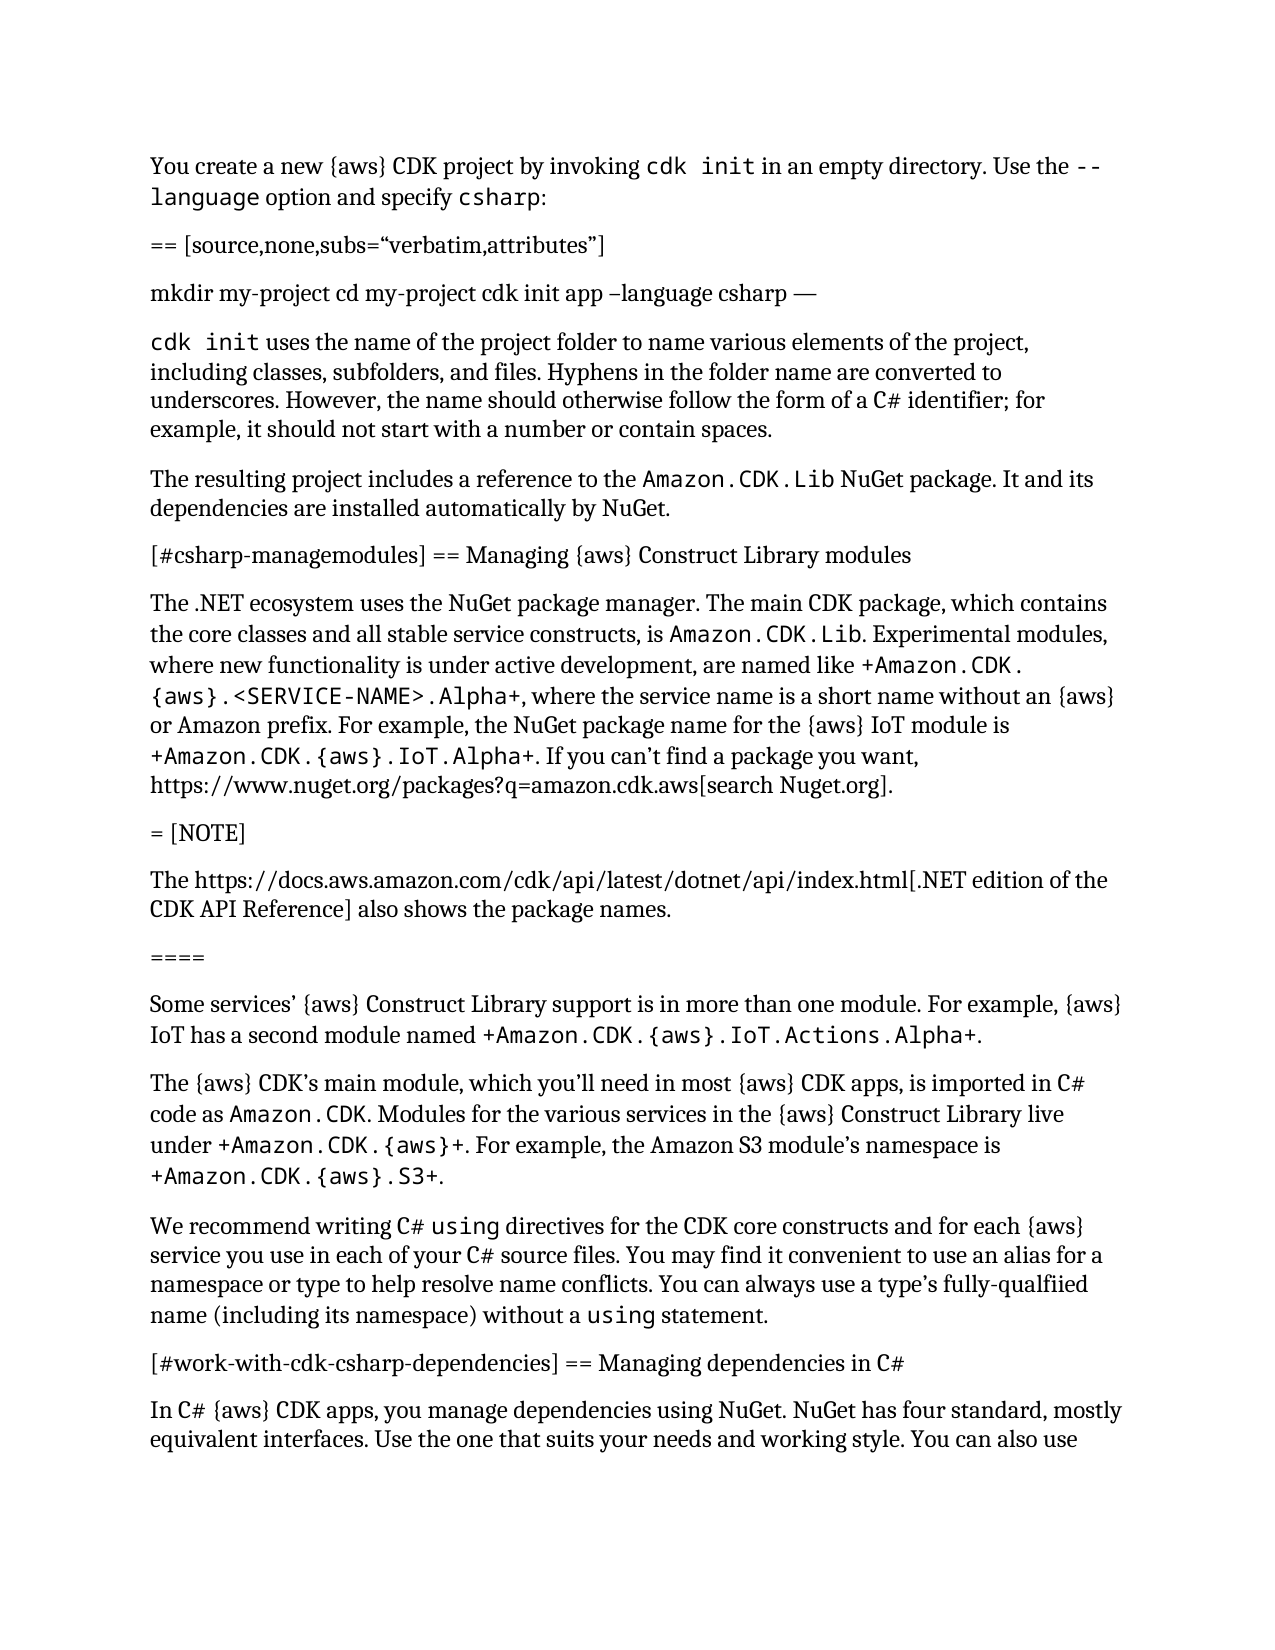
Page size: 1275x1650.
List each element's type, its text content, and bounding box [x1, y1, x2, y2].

text cdk init uses the name of the project folder to name various elements of the project, including classes, subfolders, and files. Hyphens in the folder name are converted to underscores. However, the name should otherwise follow the form of a C# identifier; for example, it should not start with a number or contain spaces. [150, 326, 1125, 444]
text The https://docs.aws.amazon.com/cdk/api/latest/dotnet/api/index.html[.NET edition of the CDK API Reference] also shows the package names. [150, 866, 1125, 924]
text Some services’ {aws} Construct Library support is in more than one module. For example, {aws} IoT has a second module named +Amazon.CDK.{aws}.IoT.Actions.Alpha+. [150, 990, 1125, 1050]
text We recommend writing C# using directives for the CDK core constructs and for each {aws} service you use in each of your C# source files. You may find it convenient to use an alias for a namespace or type to help resolve name conflicts. You can always use a type’s fully-qualfiied name (including its namespace) without a using statement. [150, 1210, 1125, 1330]
text mkdir my-project cd my-project cdk init app –language csharp — [150, 279, 1125, 307]
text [150, 1396, 1125, 1454]
text You create a new {aws} CDK project by invoking cdk init in an empty directory. Use the --language option and specify csharp: [150, 150, 1125, 212]
text = [NOTE] [150, 819, 1125, 847]
text ==== [150, 942, 1125, 971]
text [#work-with-cdk-csharp-dependencies] == Managing dependencies in C# [150, 1349, 1125, 1377]
text == [source,none,subs=“verbatim,attributes”] [150, 231, 1125, 260]
text The resulting project includes a reference to the Amazon.CDK.Lib NuGet package. It and its dependencies are installed automatically by NuGet. [150, 462, 1125, 522]
text The .NET ecosystem uses the NuGet package manager. The main CDK package, which contains the core classes and all stable service constructs, is Amazon.CDK.Lib. Experimental modules, where new functionality is under active development, are named like +Amazon.CDK.{aws}.<SERVICE-NAME>.Alpha+, where the service name is a short name without an {aws} or Amazon prefix. For example, the NuGet package name for the {aws} IoT module is +Amazon.CDK.{aws}.IoT.Alpha+. If you can’t find a package you want, https://www.nuget.org/packages?q=amazon.cdk.aws[search Nuget.org]. [150, 589, 1125, 800]
text The {aws} CDK’s main module, which you’ll need in most {aws} CDK apps, is imported in C# code as Amazon.CDK. Modules for the various services in the {aws} Construct Library live under +Amazon.CDK.{aws}+. For example, the Amazon S3 module’s namespace is +Amazon.CDK.{aws}.S3+. [150, 1069, 1125, 1191]
text [#csharp-managemodules] == Managing {aws} Construct Library modules [150, 541, 1125, 570]
